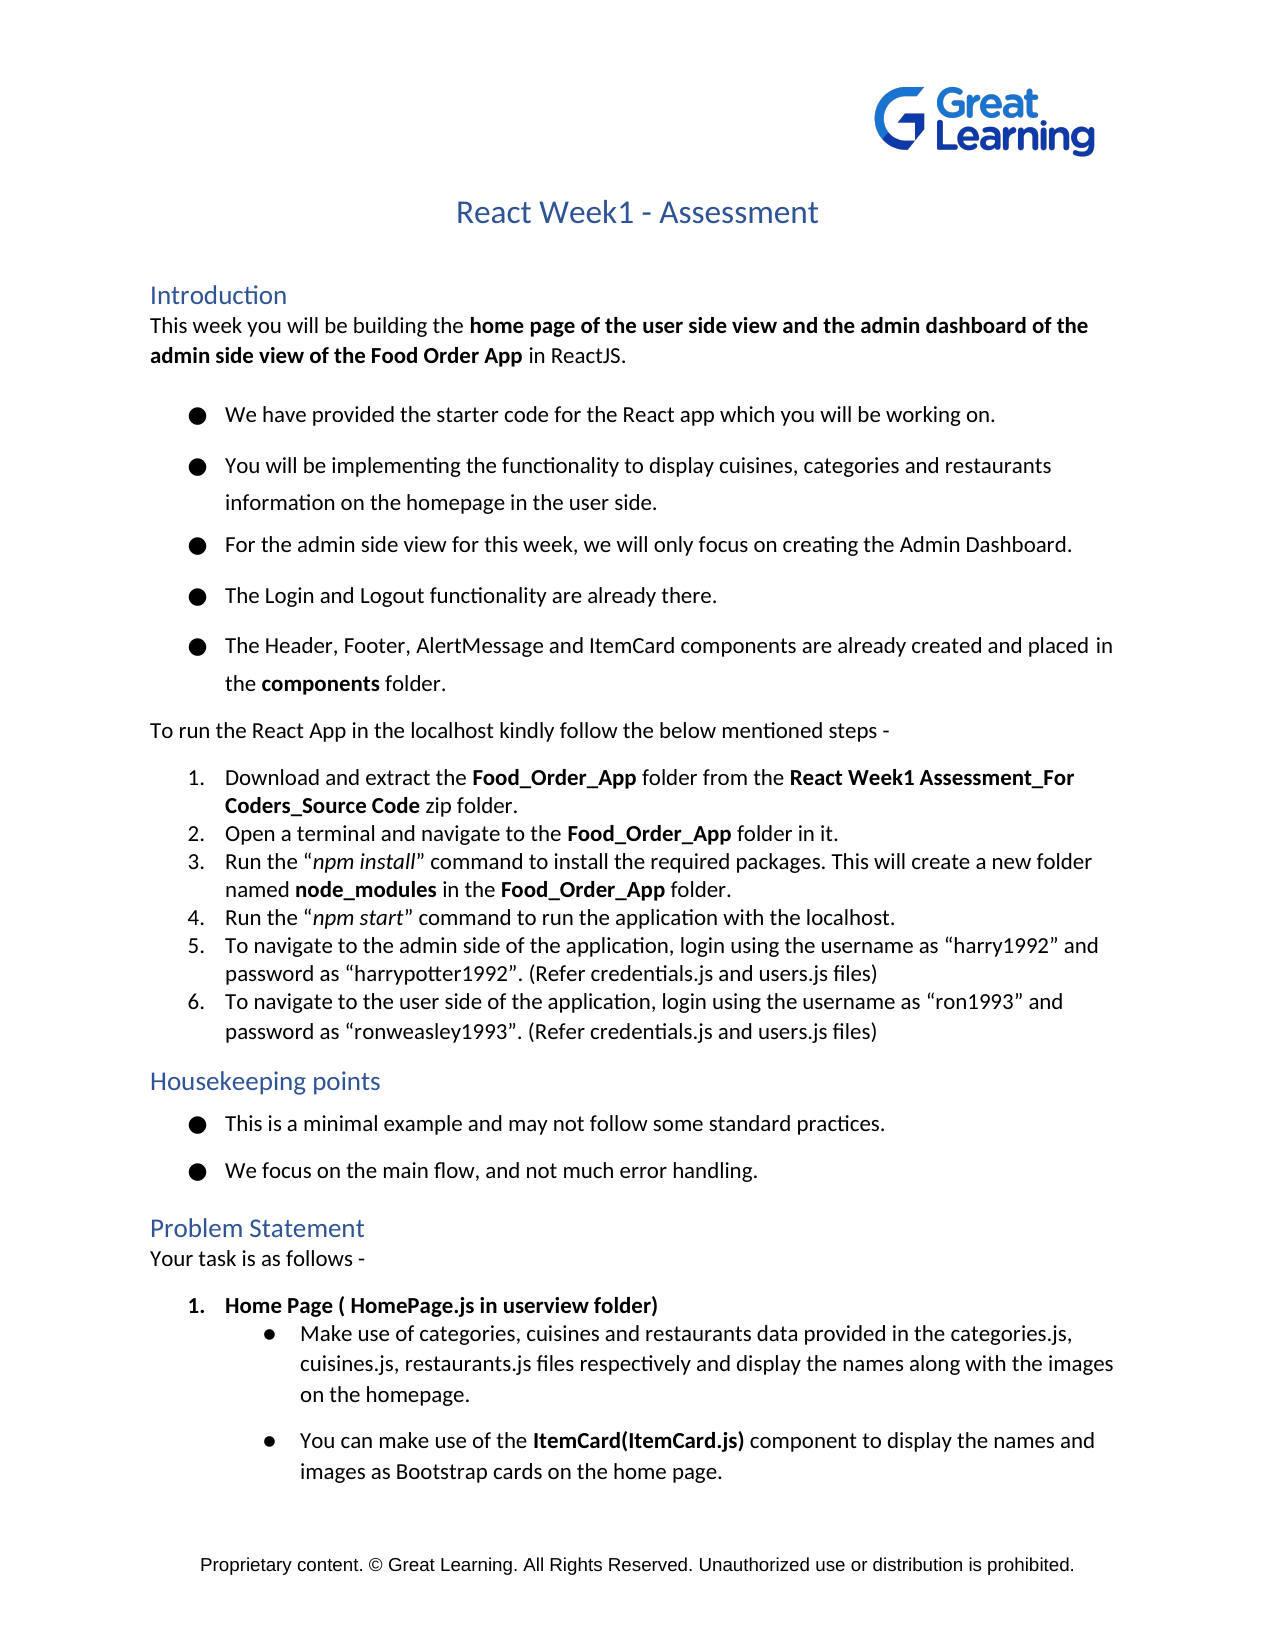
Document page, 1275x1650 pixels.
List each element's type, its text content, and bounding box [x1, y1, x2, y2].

list Run the “npm start” command to run the application with the localhost. [187, 903, 1125, 931]
picture [843, 75, 1125, 166]
text This week you will be building the home page of the user side view and the admin dashboard of the admin side view of the Food Order App in ReactJS. [150, 311, 1125, 369]
list To navigate to the user side of the application, login using the username as “ron1993” and password as “ronweasley1993”. (Refer credentials.js and users.js files) [187, 987, 1125, 1045]
list Download and extract the Food_Order_App folder from the React Week1 Assessment_For Coders_Source Code zip folder. [187, 763, 1125, 819]
list Home Page ( HomePage.js in userview folder) [187, 1291, 1125, 1319]
subtitle React Week1 - Assessment [150, 191, 1125, 231]
subtitle Introduction [150, 278, 1125, 311]
list Run the “npm install” command to install the required packages. This will create a new folder named node_modules in the Food_Order_App folder. [187, 847, 1125, 903]
list We focus on the main flow, and not much error handling. [187, 1144, 1125, 1191]
text To run the React App in the localhost kindly follow the below mentioned steps - [150, 716, 1125, 744]
list The Header, Footer, AlertMessage and ItemCard components are already created and placed in the components folder. [187, 620, 1125, 697]
list The Login and Logout functionality are already there. [187, 569, 1125, 616]
subtitle Problem Statement [150, 1211, 1125, 1244]
list Make use of categories, cuisines and restaurants data provided in the categories.js, cuisines.js, restaurants.js files respectively and display the names along with the images on the homepage. [262, 1319, 1125, 1408]
list For the admin side view for this week, we will only focus on creating the Admin Dashboard. [187, 518, 1125, 565]
list We have provided the starter code for the React app which you will be working on. [187, 388, 1125, 435]
list To navigate to the admin side of the application, login using the username as “harry1992” and password as “harrypotter1992”. (Refer credentials.js and users.js files) [187, 931, 1125, 987]
list You will be implementing the functionality to display cuisines, categories and restaurants information on the homepage in the user side. [187, 439, 1125, 516]
list This is a minimal example and may not follow some standard practices. [187, 1097, 1125, 1144]
subtitle Housekeeping points [150, 1064, 1125, 1097]
list You can make use of the ItemCard(ItemCard.js) component to display the names and images as Bootstrap cards on the home page. [262, 1427, 1125, 1485]
list Open a terminal and navigate to the Food_Order_App folder in it. [187, 819, 1125, 847]
text Your task is as follows - [150, 1244, 1125, 1272]
